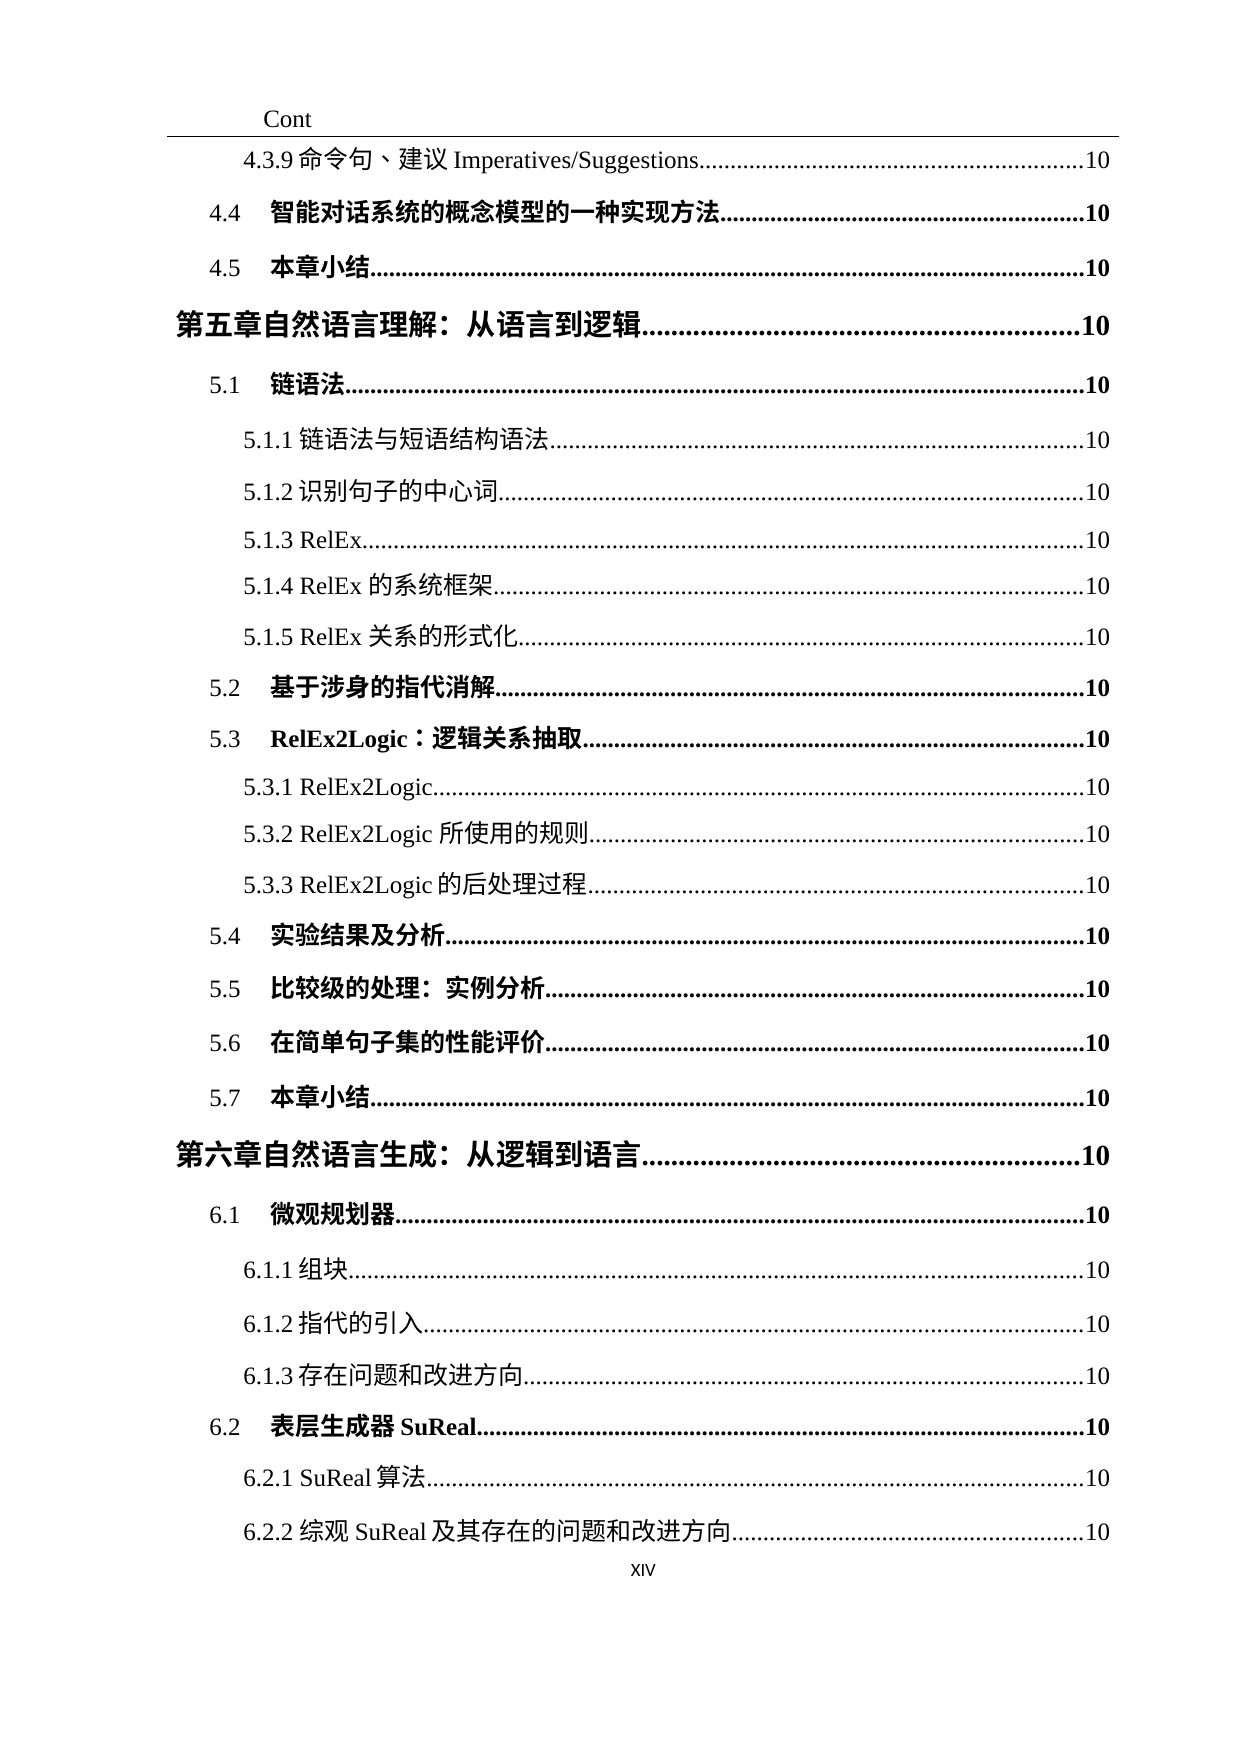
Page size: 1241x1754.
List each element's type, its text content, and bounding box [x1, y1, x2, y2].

text 5.3 RelEx2Logic：逻辑关系抽取 10 [209, 721, 1111, 755]
text 5.1.4 RelEx 的系统框架 10 [243, 568, 1111, 602]
text 5.6 在简单句子集的性能评价 10 [209, 1023, 1111, 1059]
text 6.1.3存在问题和改进方向 10 [243, 1358, 1111, 1392]
text 6.1.1组块 10 [243, 1249, 1111, 1286]
text 5.1.3 RelEx 10 [243, 525, 1111, 553]
text 5.1.5 RelEx 关系的形式化 10 [243, 619, 1111, 653]
text 6.2.2 综观SuReal及其存在的问题和改进方向 10 [243, 1511, 1111, 1547]
text 第五章自然语言理解：从语言到逻辑 10 [175, 302, 1111, 344]
text 5.1 链语法 10 [209, 365, 1111, 401]
text 5.1.1 链语法与短语结构语法 10 [243, 419, 1111, 456]
text 5.3.3 RelEx2Logic的后处理过程 10 [243, 866, 1111, 900]
text 4.5 本章小结 10 [209, 247, 1111, 283]
text 5.5 比较级的处理：实例分析 10 [209, 968, 1111, 1004]
text 5.2 基于涉身的指代消解 10 [209, 670, 1111, 704]
text 6.1 微观规划器 10 [209, 1195, 1111, 1231]
text 5.1.2识别句子的中心词 10 [243, 474, 1111, 508]
text 第六章自然语言生成：从逻辑到语言 10 [175, 1131, 1111, 1174]
text 4.4 智能对话系统的概念模型的一种实现方法 10 [209, 193, 1111, 229]
text 5.4 实验结果及分析 10 [209, 917, 1111, 951]
text 5.7 本章小结 10 [209, 1077, 1111, 1113]
text 5.3.1 RelEx2Logic 10 [243, 772, 1111, 801]
text 5.3.2 RelEx2Logic 所使用的规则 10 [243, 815, 1111, 849]
text 6.2.1 SuReal算法 10 [243, 1460, 1111, 1494]
text 4.3.9命令句、建议Imperatives/Suggestions 10 [243, 142, 1111, 176]
text 6.1.2指代的引入 10 [243, 1304, 1111, 1340]
text 6.2 表层生成器SuReal 10 [209, 1409, 1111, 1443]
